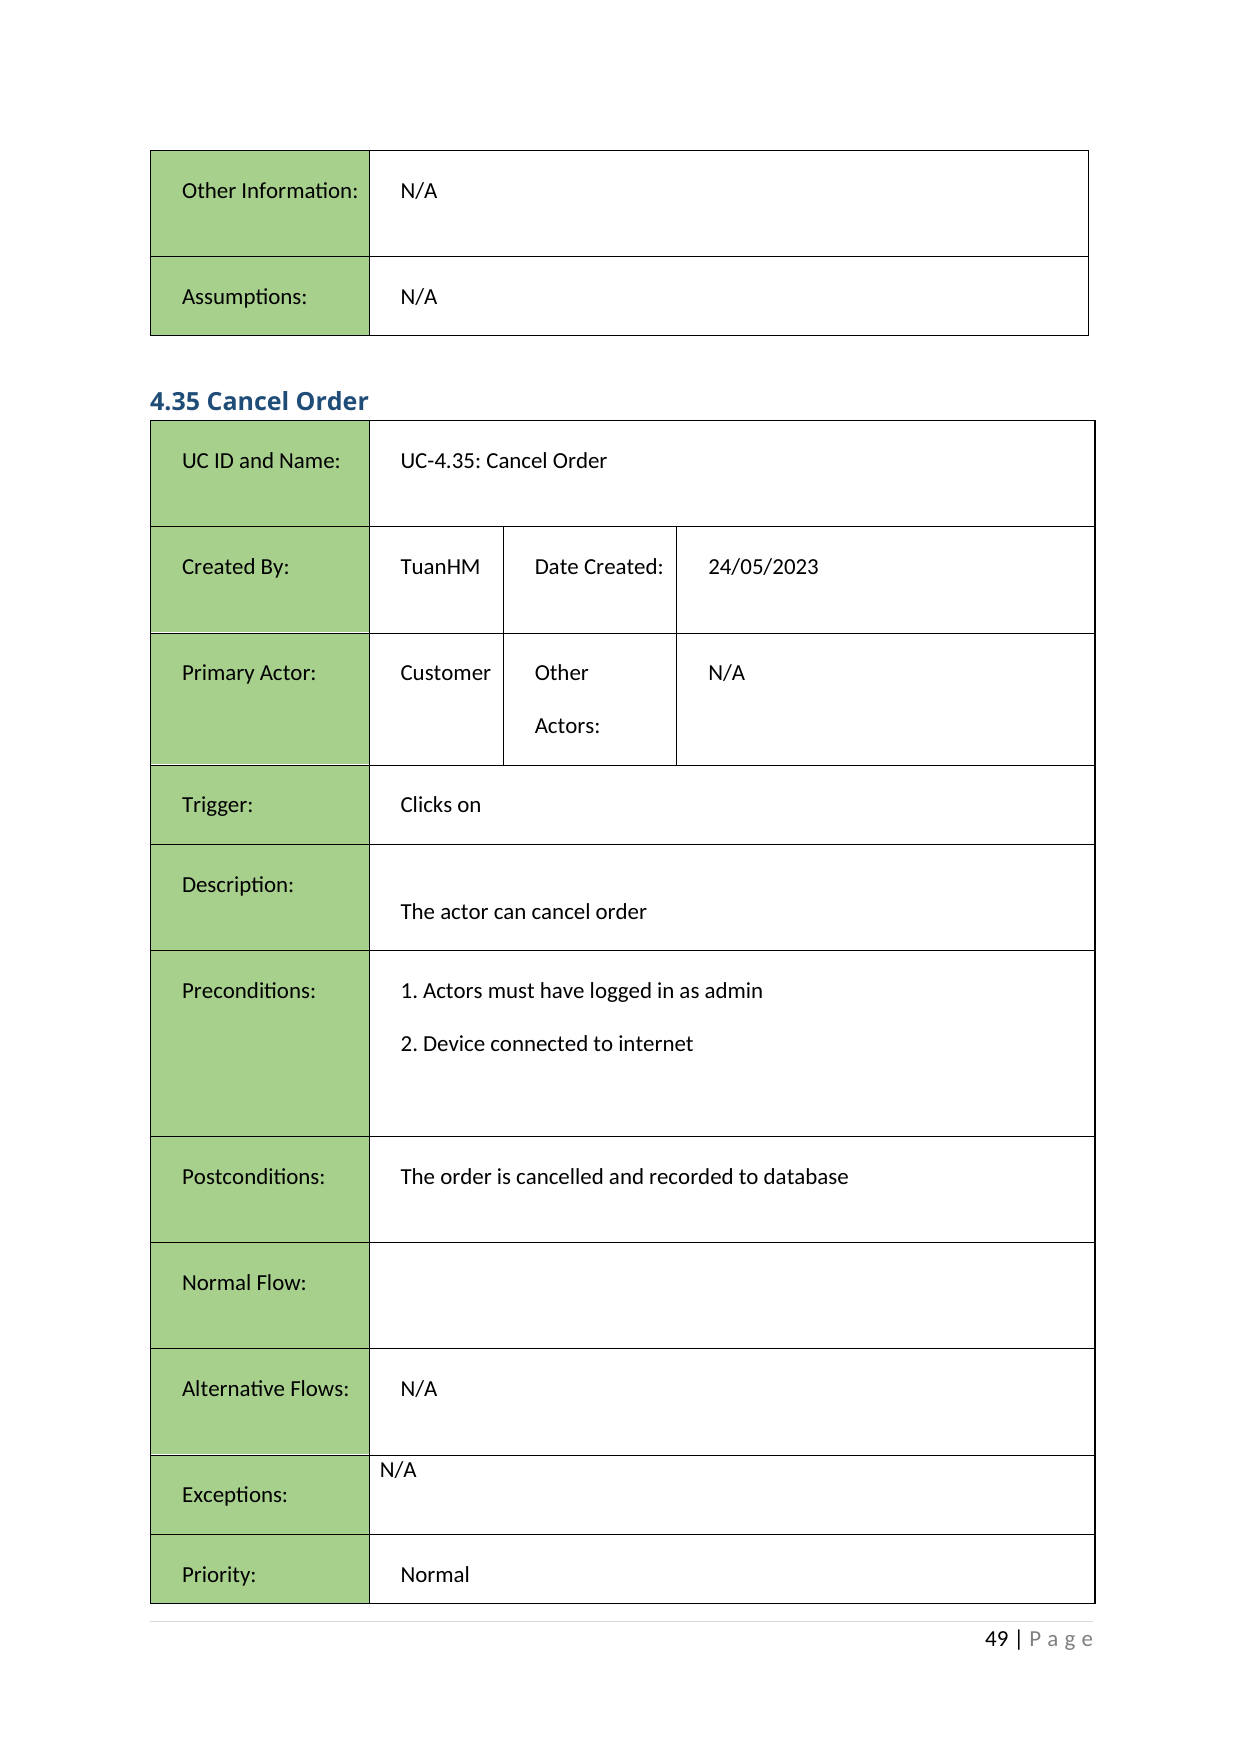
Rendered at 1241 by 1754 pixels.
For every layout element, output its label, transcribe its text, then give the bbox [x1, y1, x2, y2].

table_cell Other Actors: [504, 634, 676, 764]
table_cell Preconditions: [151, 951, 369, 1136]
table_cell Clicks on [370, 766, 1094, 844]
table_cell Normal [370, 1535, 1094, 1603]
table_cell Description: [151, 845, 369, 950]
table_cell Date Created: [504, 527, 676, 632]
table_cell Customer [370, 634, 503, 764]
table_cell Alternative Flows: [151, 1349, 369, 1454]
table_cell Created By: [151, 527, 369, 632]
table_header UC ID and Name: [151, 421, 369, 526]
table_cell Postconditions: [151, 1137, 369, 1242]
table_cell Normal Flow: [151, 1243, 369, 1348]
table_cell The order is cancelled and recorded to database [370, 1137, 1094, 1242]
subtitle 4.35 Cancel Order [150, 383, 1093, 417]
table_cell 24/05/2023 [677, 527, 1094, 632]
table_cell N/A [677, 634, 1094, 764]
table_cell N/A [370, 1349, 1094, 1454]
table_cell Trigger: [151, 766, 369, 844]
table_cell TuanHM [370, 527, 503, 632]
table_cell Exceptions: [151, 1456, 369, 1534]
table_cell Primary Actor: [151, 634, 369, 764]
table_cell Priority: [151, 1535, 369, 1603]
table_cell 1. Actors must have logged in as admin 2. Device connected to internet [370, 951, 1094, 1136]
table_cell N/A [370, 151, 1088, 256]
table_header UC-4.35: Cancel Order [370, 421, 1094, 526]
table_cell [370, 1243, 1094, 1348]
table_cell N/A [370, 257, 1088, 335]
table_cell N/A [370, 1456, 1094, 1534]
table_cell Assumptions: [151, 257, 369, 335]
table_cell The actor can cancel order [370, 845, 1094, 950]
table_cell Other Information: [151, 151, 369, 256]
